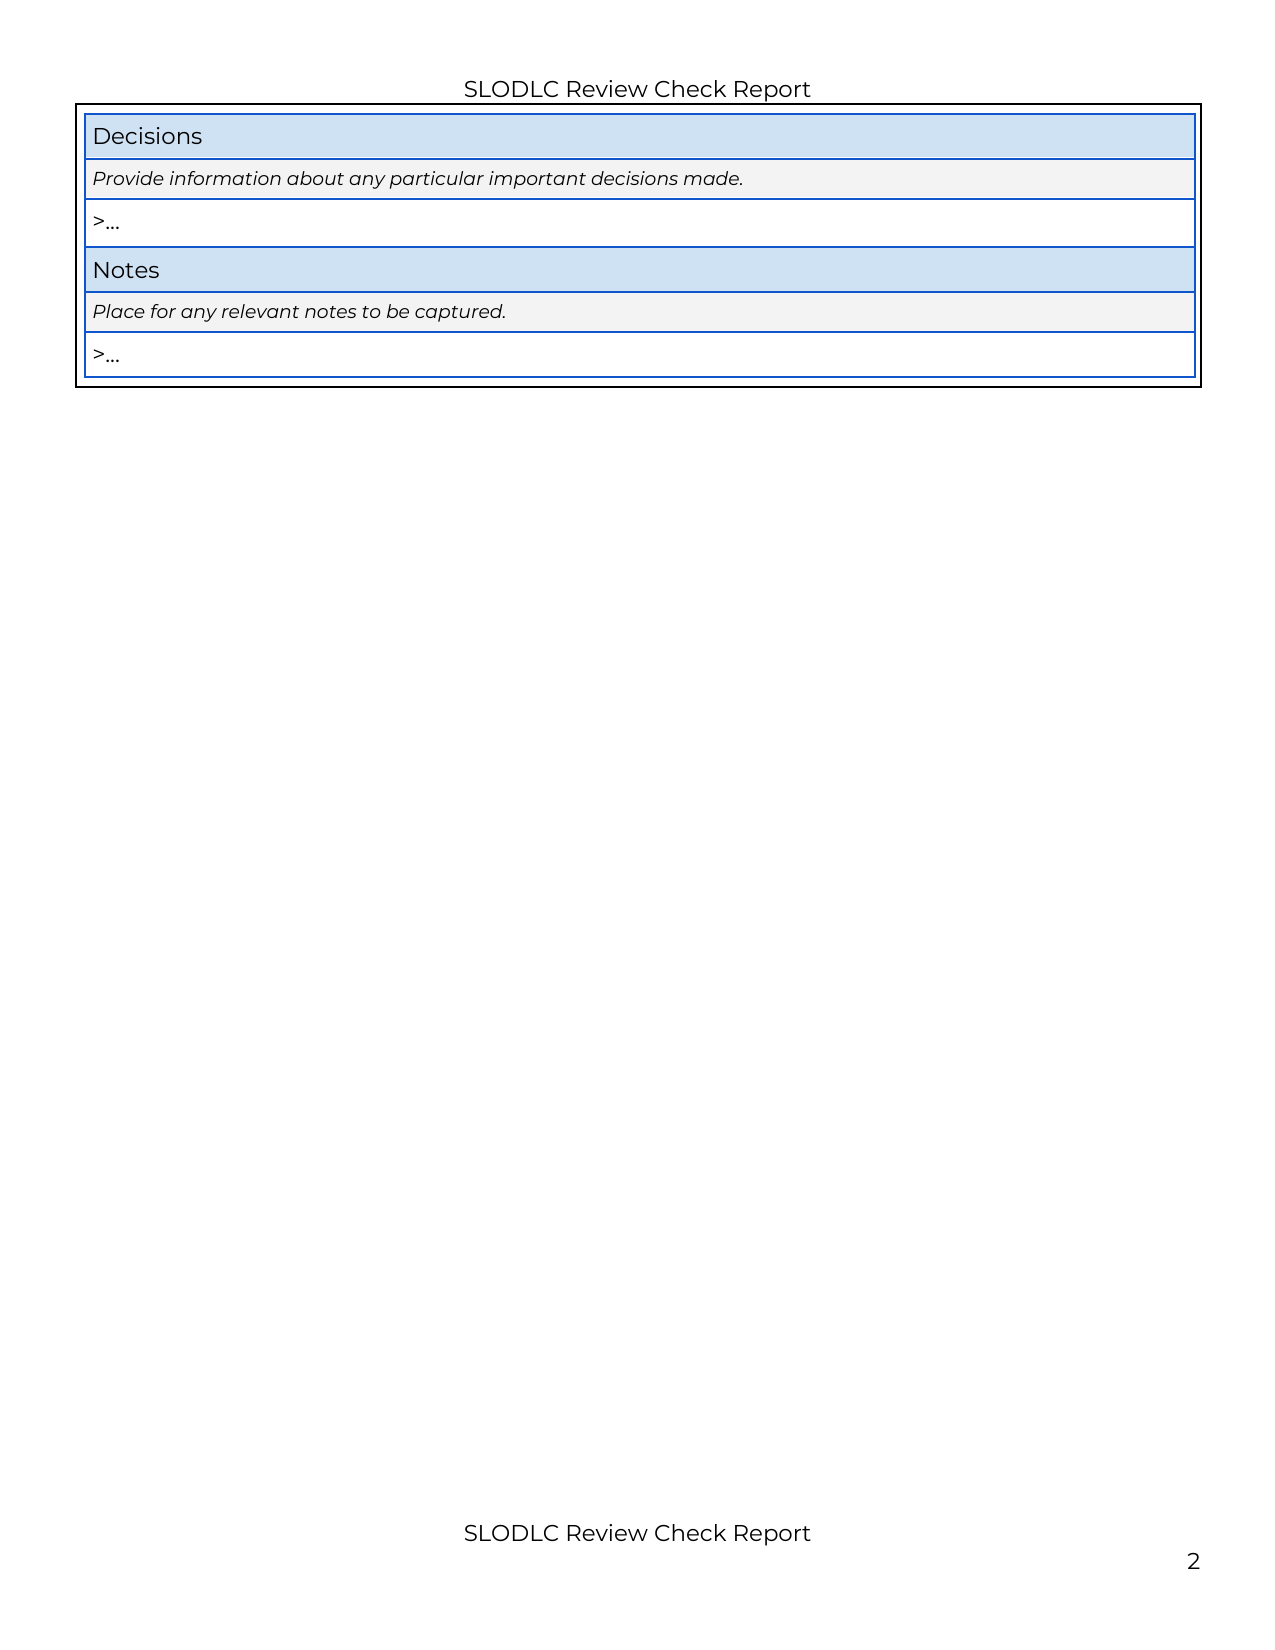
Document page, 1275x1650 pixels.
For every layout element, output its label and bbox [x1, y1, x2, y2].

table_cell [77, 105, 1200, 386]
